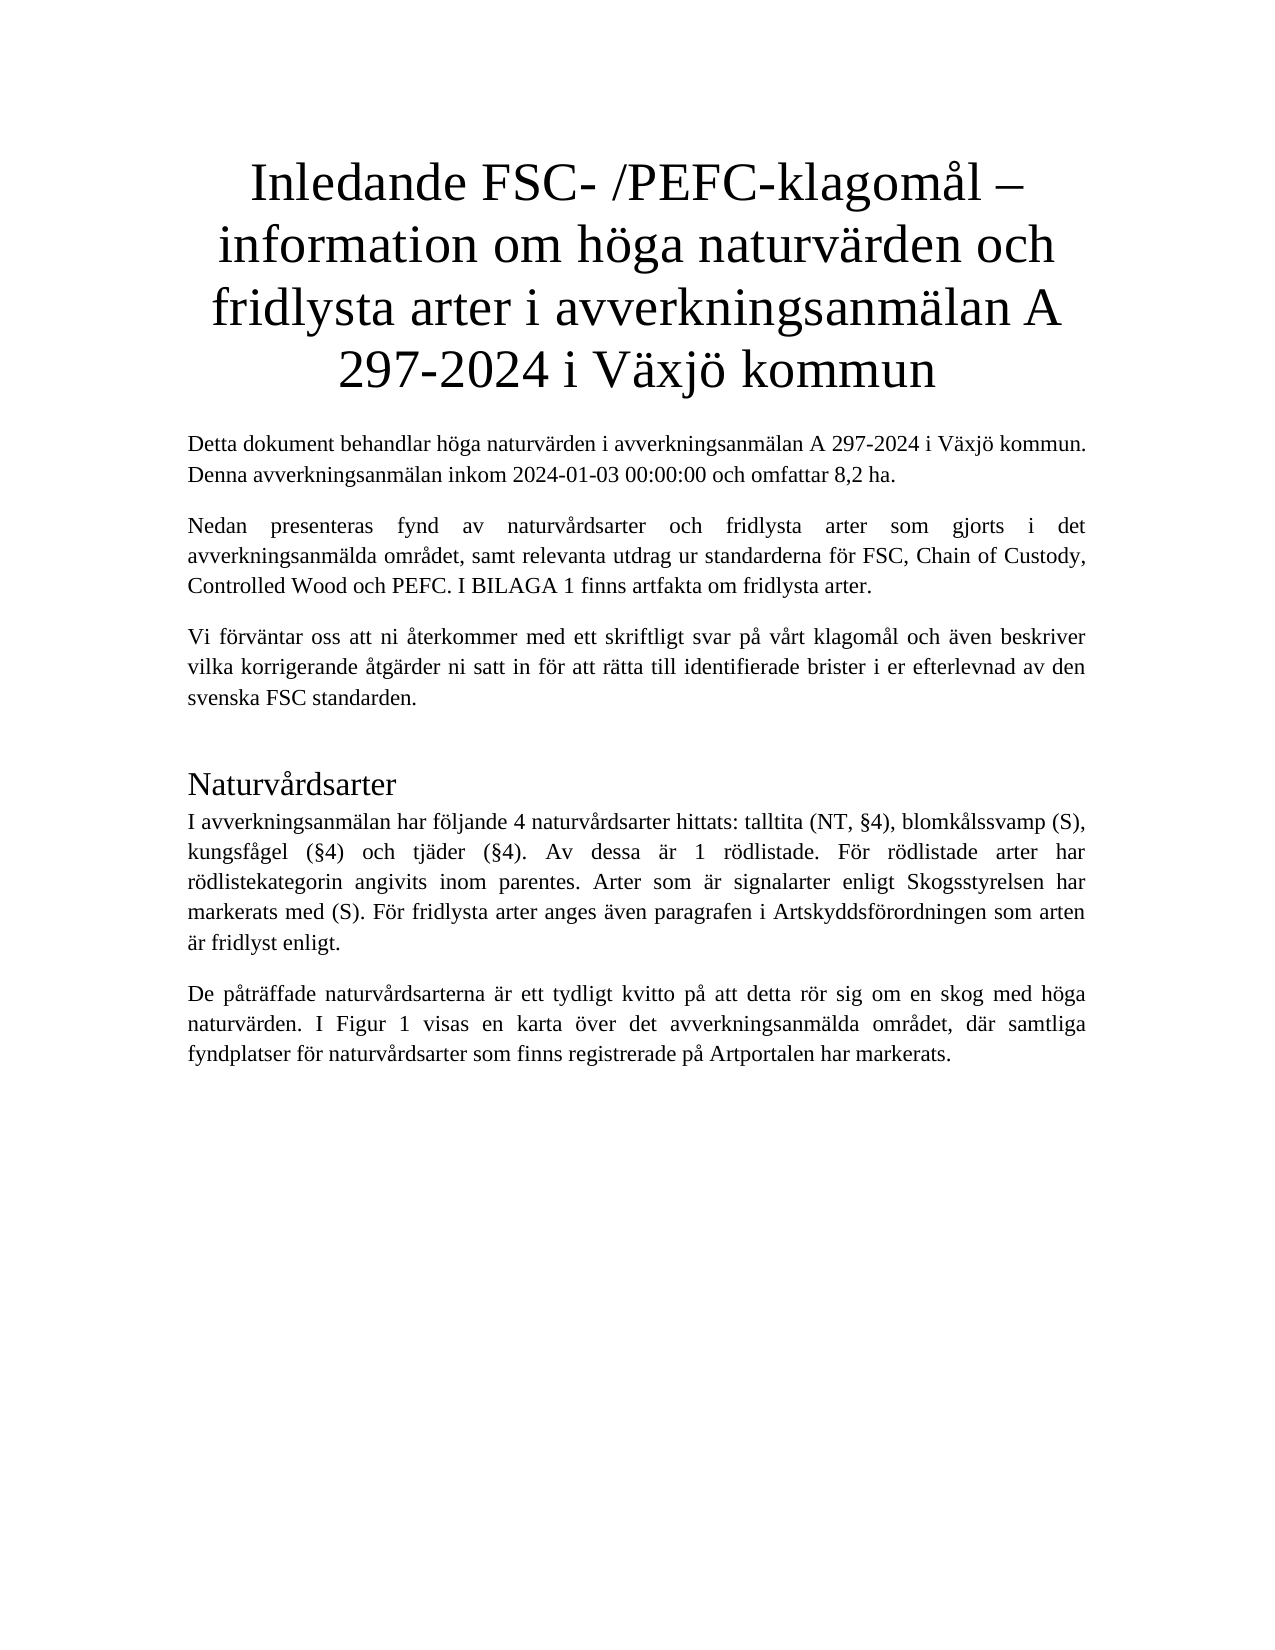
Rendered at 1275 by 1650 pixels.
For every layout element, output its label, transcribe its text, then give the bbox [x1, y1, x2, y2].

subtitle Naturvårdsarter [187, 764, 1087, 802]
title Inledande FSC- /PEFC-klagomål – information om höga naturvärden och fridlysta arter i avverkningsanmälan A 297-2024 i Växjö kommun [187, 150, 1087, 399]
text I avverkningsanmälan har följande 4 naturvårdsarter hittats: talltita (NT, §4), blomkålssvamp (S), kungsfågel (§4) och tjäder (§4). Av dessa är 1 rödlistade. För rödlistade arter har rödlistekategorin angivits inom parentes. Arter som är signalarter enligt Skogsstyrelsen har markerats med (S). För fridlysta arter anges även paragrafen i Artskyddsförordningen som arten är fridlyst enligt. [187, 808, 1087, 955]
text Vi förväntar oss att ni återkommer med ett skriftligt svar på vårt klagomål och även beskriver vilka korrigerande åtgärder ni satt in för att rätta till identifierade brister i er efterlevnad av den svenska FSC standarden. [187, 623, 1087, 710]
text Nedan presenteras fynd av naturvårdsarter och fridlysta arter som gjorts i det avverkningsanmälda området, samt relevanta utdrag ur standarderna för FSC, Chain of Custody, Controlled Wood och PEFC. I BILAGA 1 finns artfakta om fridlysta arter. [187, 512, 1087, 598]
text De påträffade naturvårdsarterna är ett tydligt kvitto på att detta rör sig om en skog med höga naturvärden. I Figur 1 visas en karta över det avverkningsanmälda området, där samtliga fyndplatser för naturvårdsarter som finns registrerade på Artportalen har markerats. [187, 980, 1087, 1066]
text Detta dokument behandlar höga naturvärden i avverkningsanmälan A 297-2024 i Växjö kommun. Denna avverkningsanmälan inkom 2024-01-03 00:00:00 och omfattar 8,2 ha. [187, 430, 1087, 487]
